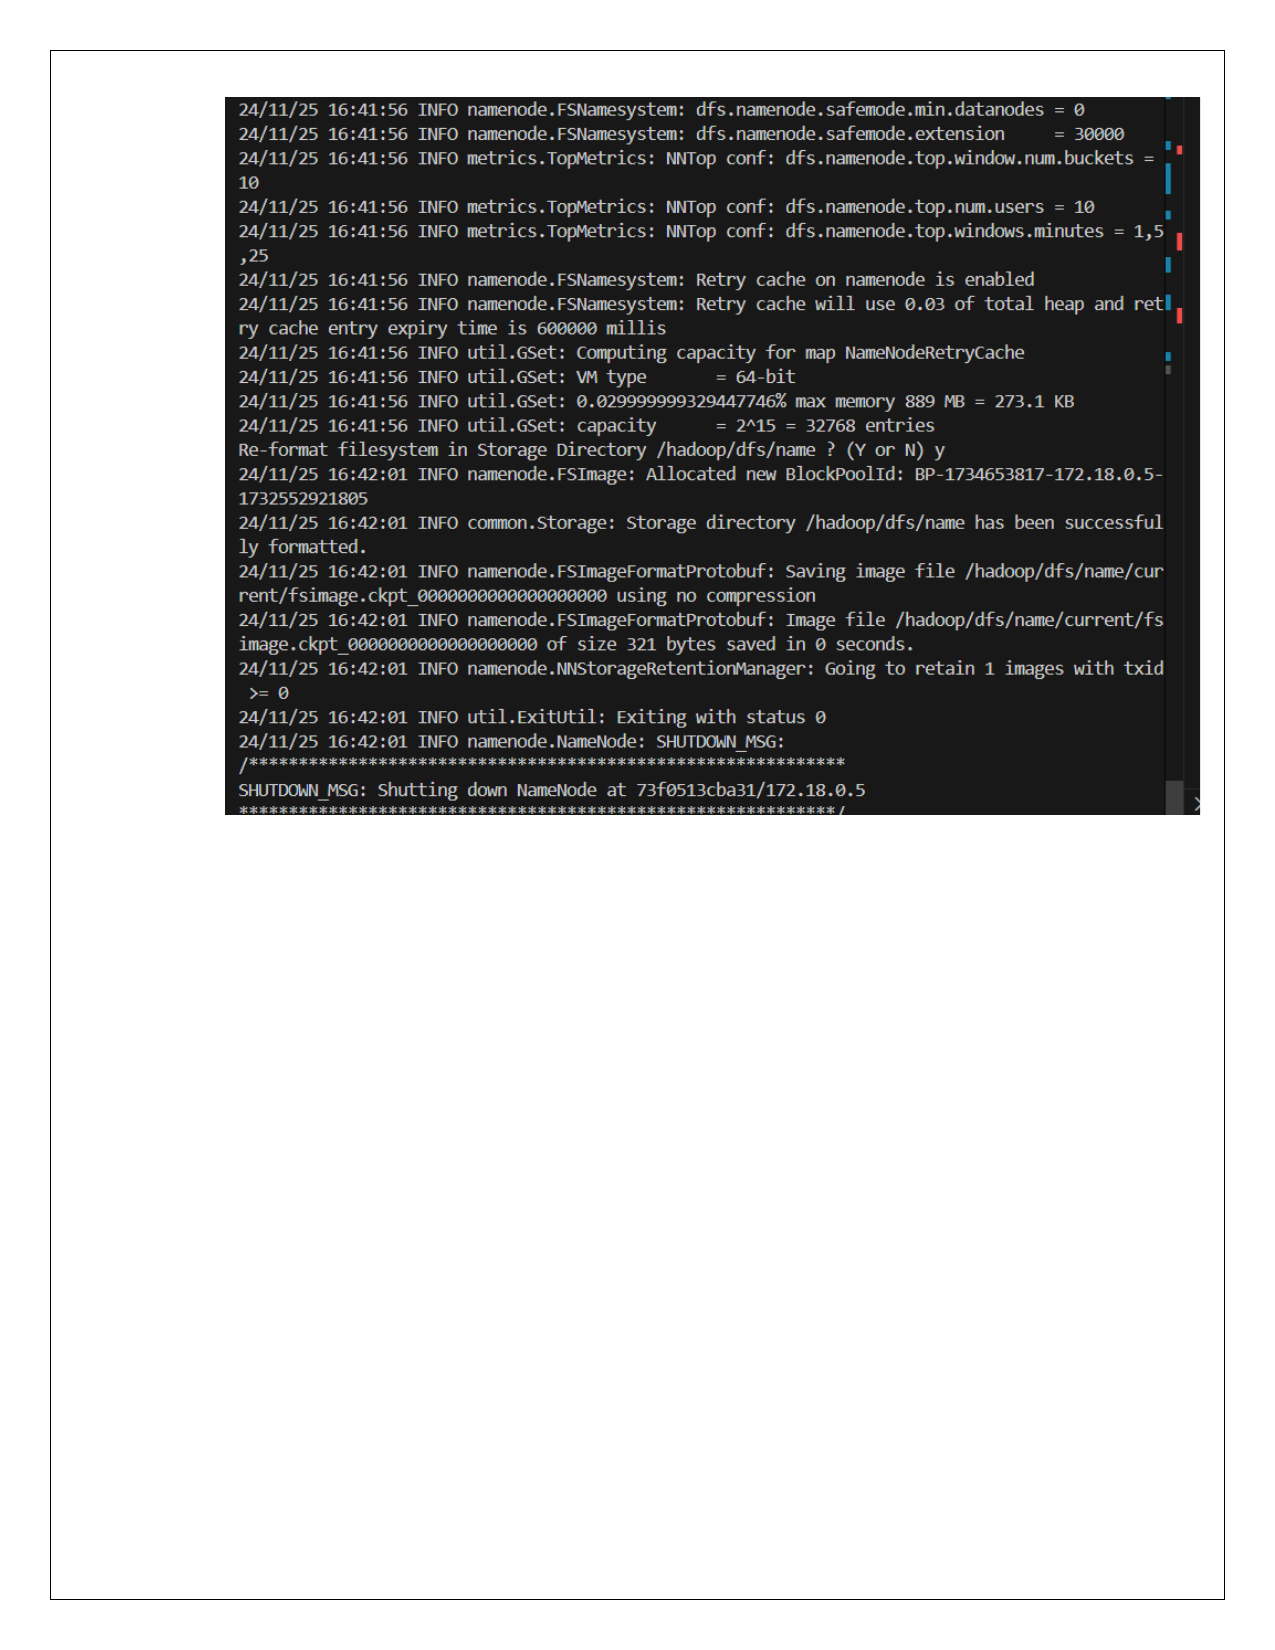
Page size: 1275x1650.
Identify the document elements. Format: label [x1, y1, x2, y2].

picture [225, 97, 1200, 815]
